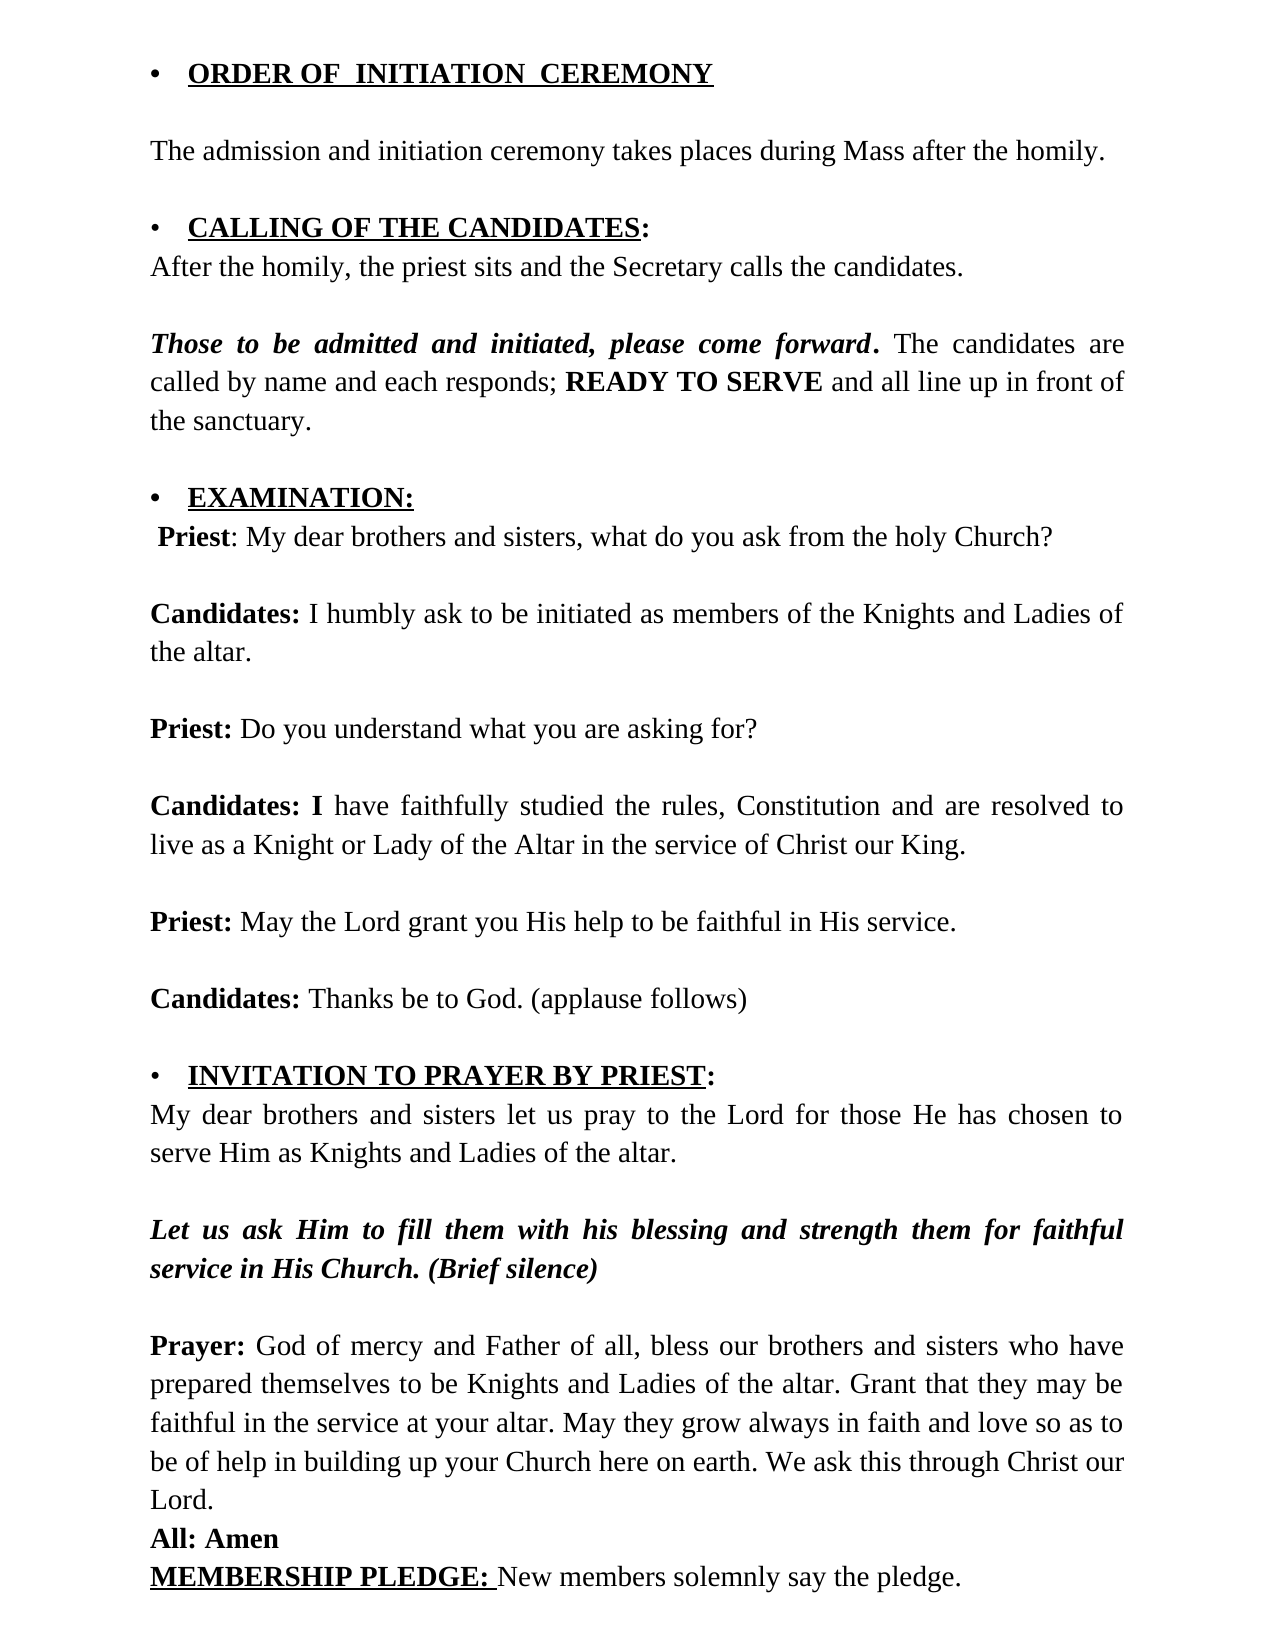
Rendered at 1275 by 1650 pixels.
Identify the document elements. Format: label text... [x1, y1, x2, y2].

text Priest: May the Lord grant you His help to be faithful in His service. [150, 904, 1125, 938]
text Priest: Do you understand what you are asking for? [150, 711, 1125, 745]
text After the homily, the priest sits and the Secretary calls the candidates. [150, 249, 1125, 282]
text Candidates: I humbly ask to be initiated as members of the Knights and Ladies of the altar. [150, 596, 1125, 668]
text Those to be admitted and initiated, please come forward. The candidates are called by name and each responds; READY TO SERVE and all line up in front of the sanctuary. [150, 326, 1125, 437]
text Candidates: Thanks be to God. (applause follows) [150, 981, 1125, 1015]
text MEMBERSHIP PLEDGE: New members solemnly say the pledge. [150, 1559, 1125, 1593]
list ORDER OF INITIATION CEREMONY [150, 56, 1125, 90]
text All: Amen [150, 1521, 1125, 1554]
text Candidates: I have faithfully studied the rules, Constitution and are resolved to live as a Knight or Lady of the Altar in the service of Christ our King. [150, 788, 1125, 861]
text My dear brothers and sisters let us pray to the Lord for those He has chosen to serve Him as Knights and Ladies of the altar. [150, 1097, 1125, 1169]
list INVITATION TO PRAYER BY PRIEST: [150, 1058, 1125, 1092]
text Let us ask Him to fill them with his blessing and strength them for faithful service in His Church. (Brief silence) [150, 1212, 1125, 1284]
text Prayer: God of mercy and Father of all, bless our brothers and sisters who have prepared themselves to be Knights and Ladies of the altar. Grant that they may be faithful in the service at your altar. May they grow always in faith and love so as to be of help in building up your Church here on earth. We ask this through Christ our Lord. [150, 1328, 1125, 1516]
list CALLING OF THE CANDIDATES: [150, 210, 1125, 244]
text The admission and initiation ceremony takes places during Mass after the homily. [150, 133, 1125, 167]
text Priest: My dear brothers and sisters, what do you ask from the holy Church? [150, 519, 1125, 552]
list EXAMINATION: [150, 480, 1125, 514]
